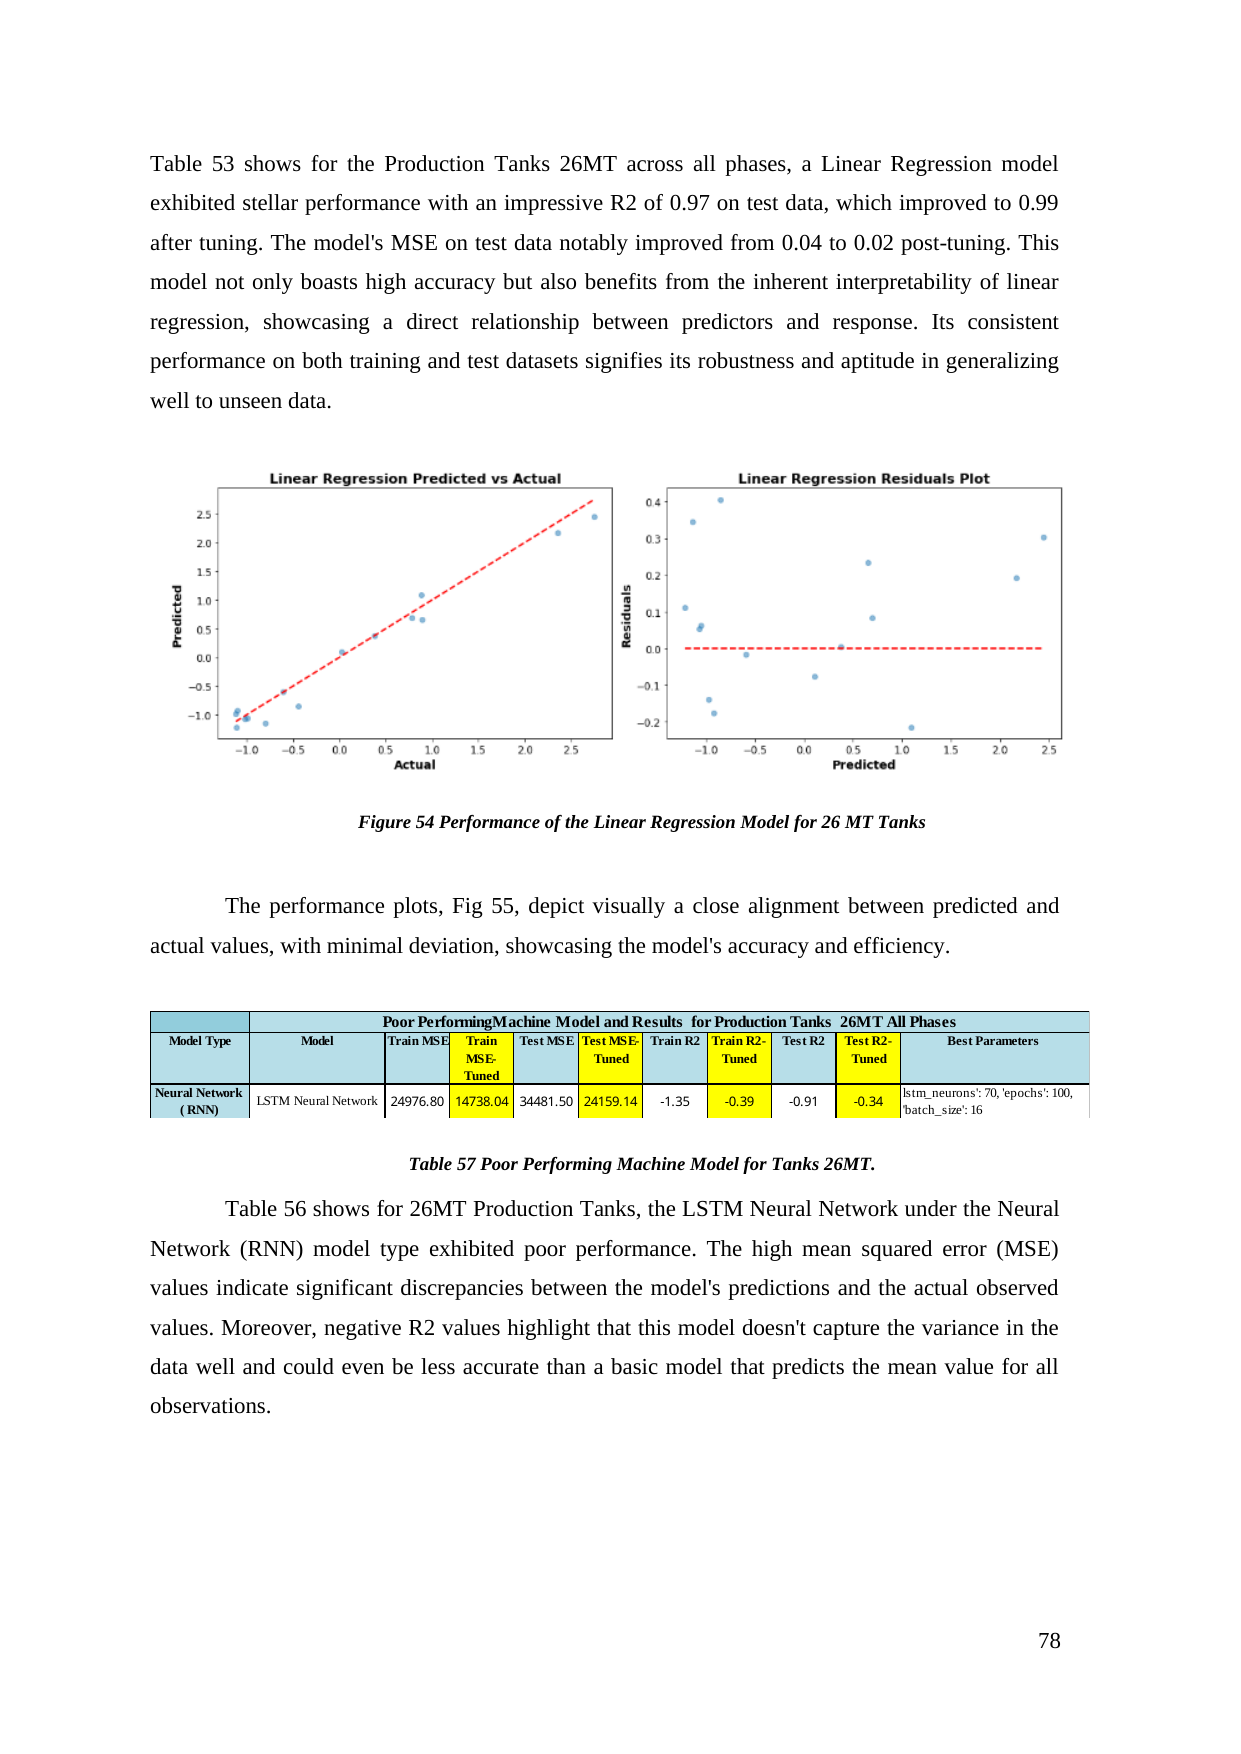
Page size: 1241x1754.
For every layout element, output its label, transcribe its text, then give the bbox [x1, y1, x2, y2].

text Table 53 shows for the Production Tanks 26MT across all phases, a Linear Regression model exhibited stellar performance with an impressive R2 of 0.97 on test data, which improved to 0.99 after tuning. The model's MSE on test data notably improved from 0.04 to 0.02 post-tuning. This model not only boasts high accuracy but also benefits from the inherent interpretability of linear regression, showcasing a direct relationship between predictors and response. Its consistent performance on both training and test datasets signifies its robustness and aptitude in generalizing well to unseen data. [150, 150, 1061, 413]
text Table 56 shows for 26MT Production Tanks, the LSTM Neural Network under the Neural Network (RNN) model type exhibited poor performance. The high mean squared error (MSE) values indicate significant discrepancies between the model's predictions and the actual observed values. Moreover, negative R2 values highlight that this model doesn't capture the variance in the data well and could even be less accurate than a basic model that predicts the mean value for all observations. [150, 1195, 1061, 1419]
text Figure 54 Performance of the Linear Regression Model for 26 MT Tanks [150, 811, 1061, 832]
text Table 57 Poor Performing Machine Model for Tanks 26MT. [150, 1153, 1061, 1174]
text The performance plots, Fig 55, depict visually a close alignment between predicted and actual values, with minimal deviation, showcasing the model's accuracy and efficiency. [150, 893, 1061, 958]
picture [150, 465, 1091, 777]
